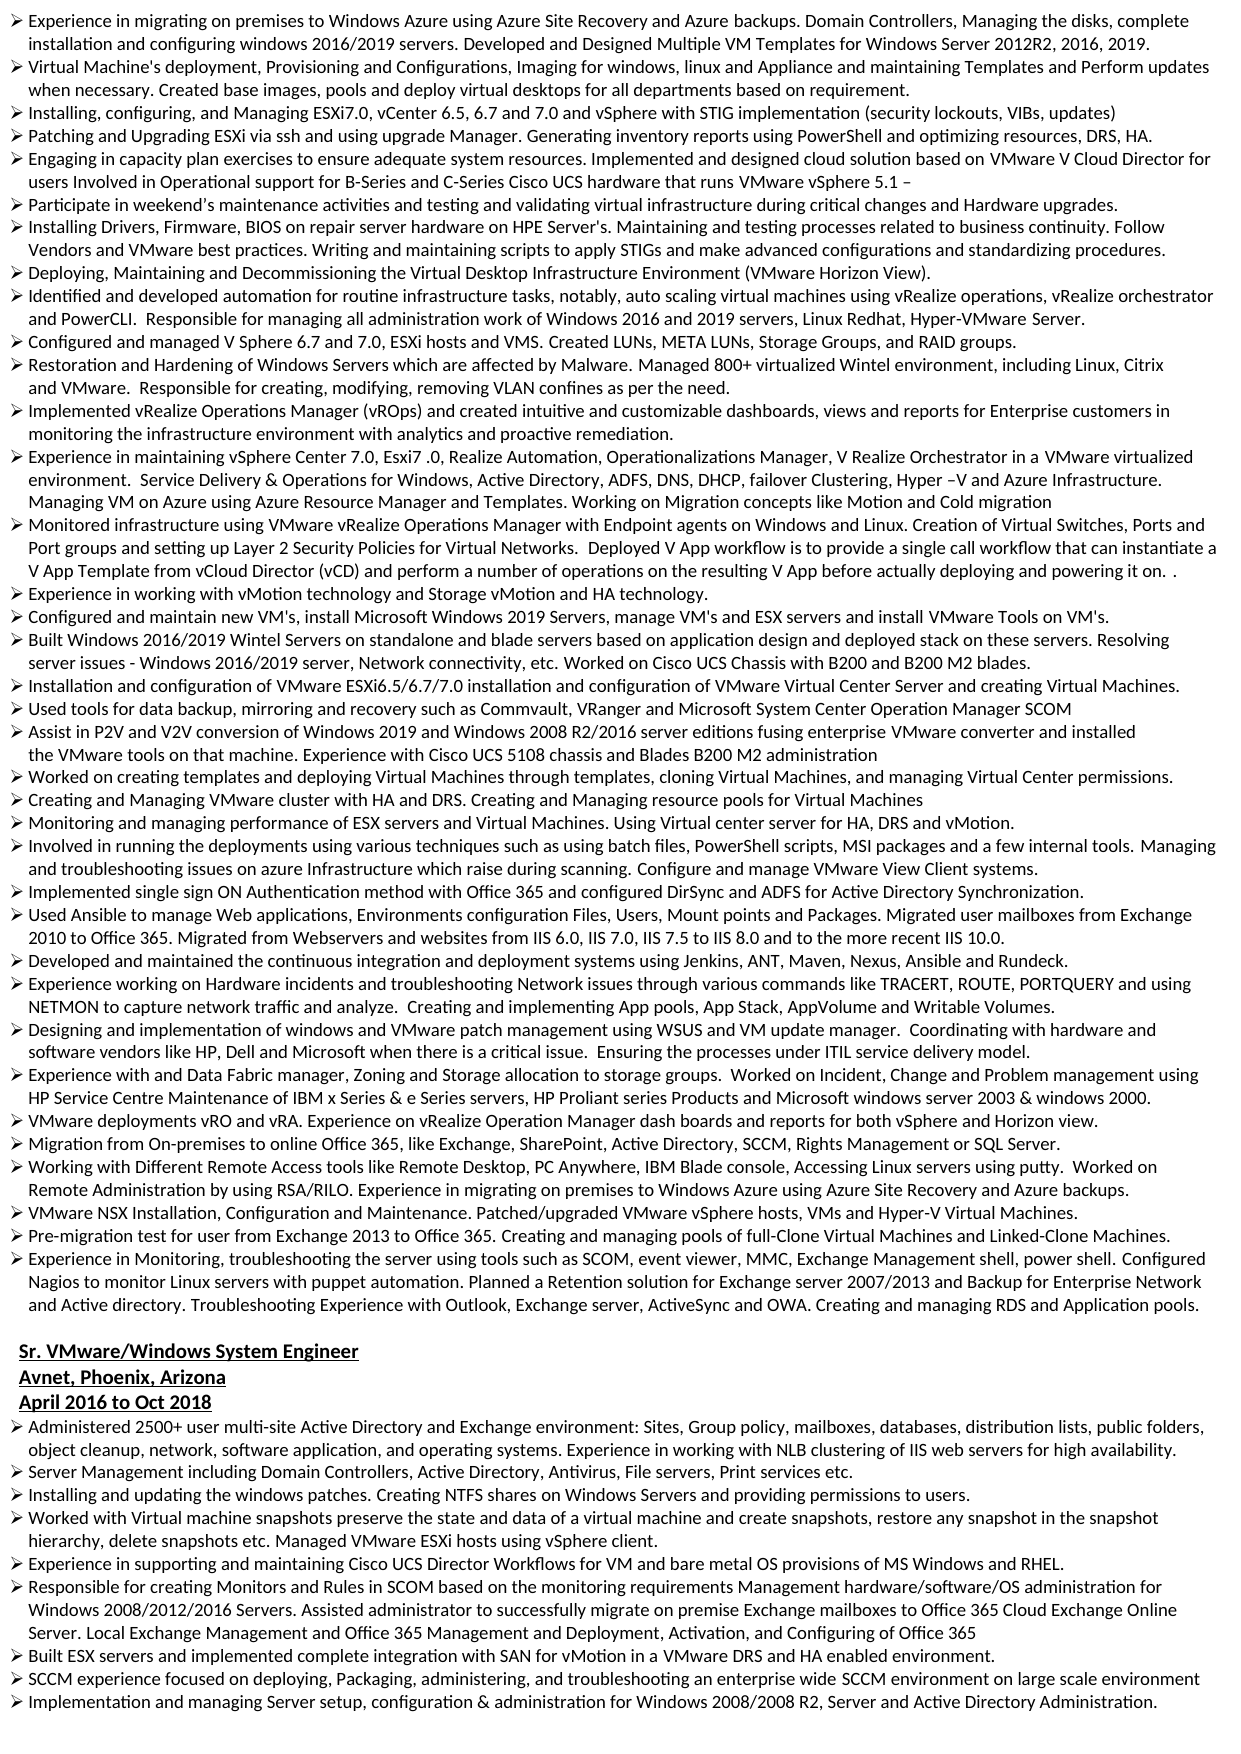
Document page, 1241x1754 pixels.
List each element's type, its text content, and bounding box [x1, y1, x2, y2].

list Used tools for data backup, mirroring and recovery such as Commvault, VRanger and Microsoft System Center Operation Manager SCOM [9, 697, 1219, 720]
list Installation and configuration of VMware ESXi6.5/6.7/7.0 installation and configuration of VMware Virtual Center Server and creating Virtual Machines. [9, 674, 1219, 697]
list Engaging in capacity plan exercises to ensure adequate system resources. Implemented and designed cloud solution based on VMware V Cloud Director for users Involved in Operational support for B-Series and C-Series Cisco UCS hardware that runs VMware vSphere 5.1 – [9, 147, 1219, 193]
list Participate in weekend’s maintenance activities and testing and validating virtual infrastructure during critical changes and Hardware upgrades. [9, 193, 1219, 216]
list Configured and maintain new VM's, install Microsoft Windows 2019 Servers, manage VM's and ESX servers and install VMware Tools on VM's. [9, 605, 1219, 628]
list Experience in supporting and maintaining Cisco UCS Director Workflows for VM and bare metal OS provisions of MS Windows and RHEL. [9, 1552, 1219, 1575]
list Experience working on Hardware incidents and troubleshooting Network issues through various commands like TRACERT, ROUTE, PORTQUERY and using NETMON to capture network traffic and analyze. Creating and implementing App pools, App Stack, AppVolume and Writable Volumes. [9, 972, 1219, 1018]
text Avnet, Phoenix, Arizona [19, 1364, 1219, 1389]
list VMware NSX Installation, Configuration and Maintenance. Patched/upgraded VMware vSphere hosts, VMs and Hyper-V Virtual Machines. [9, 1201, 1219, 1224]
list Installing and updating the windows patches. Creating NTFS shares on Windows Servers and providing permissions to users. [9, 1483, 1219, 1506]
list VMware deployments vRO and vRA. Experience on vRealize Operation Manager dash boards and reports for both vSphere and Horizon view. [9, 1109, 1219, 1132]
list Experience in migrating on premises to Windows Azure using Azure Site Recovery and Azure backups. Domain Controllers, Managing the disks, complete installation and configuring windows 2016/2019 servers. Developed and Designed Multiple VM Templates for Windows Server 2012R2, 2016, 2019. [9, 9, 1219, 55]
list Installing Drivers, Firmware, BIOS on repair server hardware on HPE Server's. Maintaining and testing processes related to business continuity. Follow Vendors and VMware best practices. Writing and maintaining scripts to apply STIGs and make advanced configurations and standardizing procedures. [9, 216, 1219, 261]
list Assist in P2V and V2V conversion of Windows 2019 and Windows 2008 R2/2016 server editions fusing enterprise VMware converter and installed the VMware tools on that machine. Experience with Cisco UCS 5108 chassis and Blades B200 M2 administration [9, 720, 1219, 766]
list Used Ansible to manage Web applications, Environments configuration Files, Users, Mount points and Packages. Migrated user mailboxes from Exchange 2010 to Office 365. Migrated from Webservers and websites from IIS 6.0, IIS 7.0, IIS 7.5 to IIS 8.0 and to the more recent IIS 10.0. [9, 903, 1219, 949]
list SCCM experience focused on deploying, Packaging, administering, and troubleshooting an enterprise wide SCCM environment on large scale environment [9, 1667, 1219, 1690]
list Working with Different Remote Access tools like Remote Desktop, PC Anywhere, IBM Blade console, Accessing Linux servers using putty. Worked on Remote Administration by using RSA/RILO. Experience in migrating on premises to Windows Azure using Azure Site Recovery and Azure backups. [9, 1155, 1219, 1201]
list Implemented single sign ON Authentication method with Office 365 and configured DirSync and ADFS for Active Directory Synchronization. [9, 880, 1219, 903]
list Worked on creating templates and deploying Virtual Machines through templates, cloning Virtual Machines, and managing Virtual Center permissions. [9, 766, 1219, 788]
list Server Management including Domain Controllers, Active Directory, Antivirus, File servers, Print services etc. [9, 1461, 1219, 1483]
text Sr. VMware/Windows System Engineer [19, 1338, 1219, 1364]
list Identified and developed automation for routine infrastructure tasks, notably, auto scaling virtual machines using vRealize operations, vRealize orchestrator and PowerCLI. Responsible for managing all administration work of Windows 2016 and 2019 servers, Linux Redhat, Hyper-VMware Server. [9, 284, 1219, 330]
list Built Windows 2016/2019 Wintel Servers on standalone and blade servers based on application design and deployed stack on these servers. Resolving server issues - Windows 2016/2019 server, Network connectivity, etc. Worked on Cisco UCS Chassis with B200 and B200 M2 blades. [9, 628, 1219, 674]
list Designing and implementation of windows and VMware patch management using WSUS and VM update manager. Coordinating with hardware and software vendors like HP, Dell and Microsoft when there is a critical issue. Ensuring the processes under ITIL service delivery model. [9, 1018, 1219, 1063]
list Deploying, Maintaining and Decommissioning the Virtual Desktop Infrastructure Environment (VMware Horizon View). [9, 261, 1219, 284]
list Built ESX servers and implemented complete integration with SAN for vMotion in a VMware DRS and HA enabled environment. [9, 1644, 1219, 1667]
list Configured and managed V Sphere 6.7 and 7.0, ESXi hosts and VMS. Created LUNs, META LUNs, Storage Groups, and RAID groups. [9, 330, 1219, 353]
list Installing, configuring, and Managing ESXi7.0, vCenter 6.5, 6.7 and 7.0 and vSphere with STIG implementation (security lockouts, VIBs, updates) [9, 101, 1219, 124]
list Experience in working with vMotion technology and Storage vMotion and HA technology. [9, 582, 1219, 605]
list Developed and maintained the continuous integration and deployment systems using Jenkins, ANT, Maven, Nexus, Ansible and Rundeck. [9, 949, 1219, 972]
list Monitored infrastructure using VMware vRealize Operations Manager with Endpoint agents on Windows and Linux. Creation of Virtual Switches, Ports and Port groups and setting up Layer 2 Security Policies for Virtual Networks. Deployed V App workflow is to provide a single call workflow that can instantiate a V App Template from vCloud Director (vCD) and perform a number of operations on the resulting V App before actually deploying and powering it on. . [9, 513, 1219, 582]
list Restoration and Hardening of Windows Servers which are affected by Malware. Managed 800+ virtualized Wintel environment, including Linux, Citrix and VMware. Responsible for creating, modifying, removing VLAN confines as per the need. [9, 353, 1219, 399]
list Experience in Monitoring, troubleshooting the server using tools such as SCOM, event viewer, MMC, Exchange Management shell, power shell. Configured Nagios to monitor Linux servers with puppet automation. Planned a Retention solution for Exchange server 2007/2013 and Backup for Enterprise Network and Active directory. Troubleshooting Experience with Outlook, Exchange server, ActiveSync and OWA. Creating and managing RDS and Application pools. [9, 1247, 1219, 1316]
list Implementation and managing Server setup, configuration & administration for Windows 2008/2008 R2, Server and Active Directory Administration. [9, 1690, 1219, 1713]
text April 2016 to Oct 2018 [19, 1389, 1219, 1415]
list Administered 2500+ user multi-site Active Directory and Exchange environment: Sites, Group policy, mailboxes, databases, distribution lists, public folders, object cleanup, network, software application, and operating systems. Experience in working with NLB clustering of IIS web servers for high availability. [9, 1415, 1219, 1461]
list Pre-migration test for user from Exchange 2013 to Office 365. Creating and managing pools of full-Clone Virtual Machines and Linked-Clone Machines. [9, 1224, 1219, 1247]
list Experience in maintaining vSphere Center 7.0, Esxi7 .0, Realize Automation, Operationalizations Manager, V Realize Orchestrator in a VMware virtualized environment. Service Delivery & Operations for Windows, Active Directory, ADFS, DNS, DHCP, failover Clustering, Hyper –V and Azure Infrastructure. Managing VM on Azure using Azure Resource Manager and Templates. Working on Migration concepts like Motion and Cold migration [9, 445, 1219, 513]
list Monitoring and managing performance of ESX servers and Virtual Machines. Using Virtual center server for HA, DRS and vMotion. [9, 811, 1219, 834]
list Experience with and Data Fabric manager, Zoning and Storage allocation to storage groups. Worked on Incident, Change and Problem management using HP Service Centre Maintenance of IBM x Series & e Series servers, HP Proliant series Products and Microsoft windows server 2003 & windows 2000. [9, 1063, 1219, 1109]
list Patching and Upgrading ESXi via ssh and using upgrade Manager. Generating inventory reports using PowerShell and optimizing resources, DRS, HA. [9, 124, 1219, 147]
list Creating and Managing VMware cluster with HA and DRS. Creating and Managing resource pools for Virtual Machines [9, 788, 1219, 811]
list Migration from On-premises to online Office 365, like Exchange, SharePoint, Active Directory, SCCM, Rights Management or SQL Server. [9, 1132, 1219, 1155]
list Responsible for creating Monitors and Rules in SCOM based on the monitoring requirements Management hardware/software/OS administration for Windows 2008/2012/2016 Servers. Assisted administrator to successfully migrate on premise Exchange mailboxes to Office 365 Cloud Exchange Online Server. Local Exchange Management and Office 365 Management and Deployment, Activation, and Configuring of Office 365 [9, 1575, 1219, 1644]
list Worked with Virtual machine snapshots preserve the state and data of a virtual machine and create snapshots, restore any snapshot in the snapshot hierarchy, delete snapshots etc. Managed VMware ESXi hosts using vSphere client. [9, 1506, 1219, 1552]
list Implemented vRealize Operations Manager (vROps) and created intuitive and customizable dashboards, views and reports for Enterprise customers in monitoring the infrastructure environment with analytics and proactive remediation. [9, 399, 1219, 445]
list Virtual Machine's deployment, Provisioning and Configurations, Imaging for windows, linux and Appliance and maintaining Templates and Perform updates when necessary. Created base images, pools and deploy virtual desktops for all departments based on requirement. [9, 55, 1219, 101]
list Involved in running the deployments using various techniques such as using batch files, PowerShell scripts, MSI packages and a few internal tools. Managing and troubleshooting issues on azure Infrastructure which raise during scanning. Configure and manage VMware View Client systems. [9, 834, 1219, 880]
